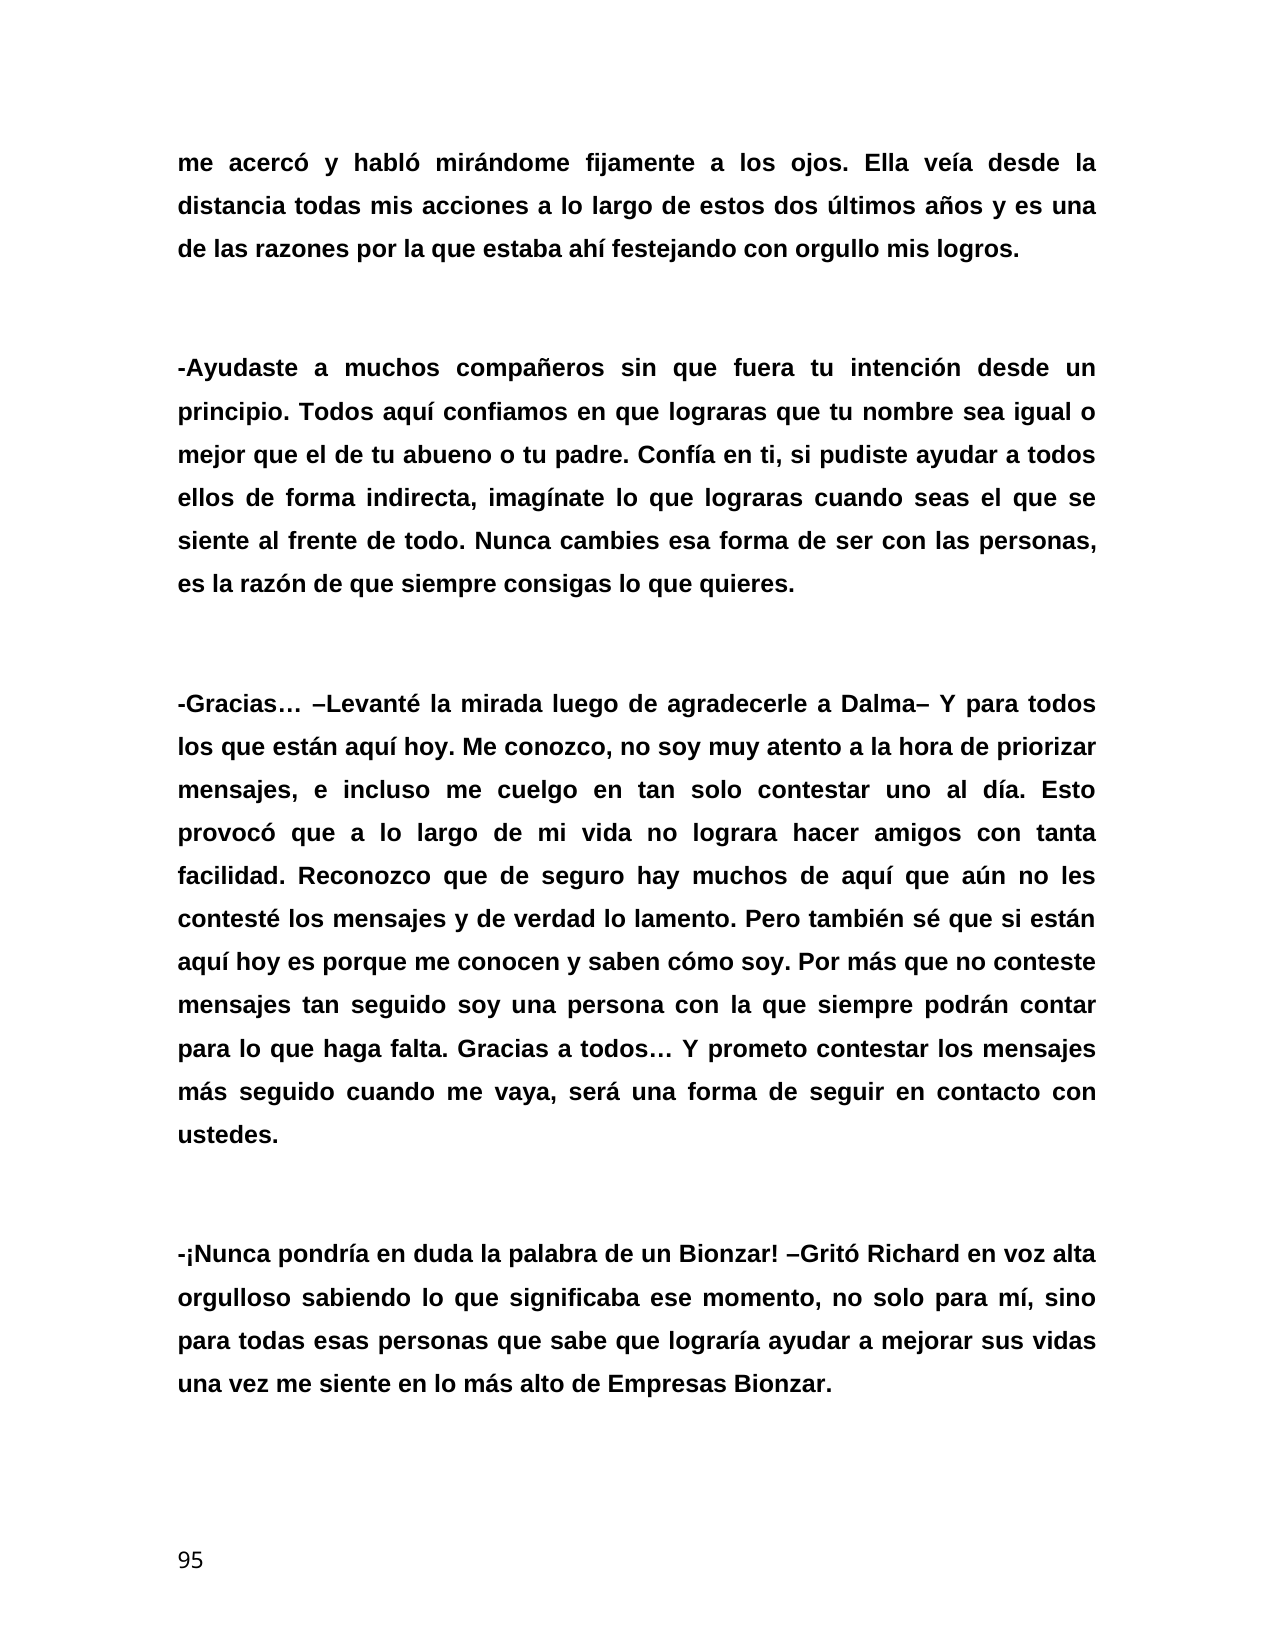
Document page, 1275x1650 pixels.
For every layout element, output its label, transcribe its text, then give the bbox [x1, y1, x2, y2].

text -¡Nunca pondría en duda la palabra de un Bionzar! –Gritó Richard en voz alta orgulloso sabiendo lo que significaba ese momento, no solo para mí, sino para todas esas personas que sabe que lograría ayudar a mejorar sus vidas una vez me siente en lo más alto de Empresas Bionzar. [177, 1239, 1098, 1398]
text -Ayudaste a muchos compañeros sin que fuera tu intención desde un principio. Todos aquí confiamos en que lograras que tu nombre sea igual o mejor que el de tu abueno o tu padre. Confía en ti, si pudiste ayudar a todos ellos de forma indirecta, imagínate lo que lograras cuando seas el que se siente al frente de todo. Nunca cambies esa forma de ser con las personas, es la razón de que siempre consigas lo que quieres. [177, 353, 1098, 598]
text -Gracias… –Levanté la mirada luego de agradecerle a Dalma– Y para todos los que están aquí hoy. Me conozco, no soy muy atento a la hora de priorizar mensajes, e incluso me cuelgo en tan solo contestar uno al día. Esto provocó que a lo largo de mi vida no lograra hacer amigos con tanta facilidad. Reconozco que de seguro hay muchos de aquí que aún no les contesté los mensajes y de verdad lo lamento. Pero también sé que si están aquí hoy es porque me conocen y saben cómo soy. Por más que no conteste mensajes tan seguido soy una persona con la que siempre podrán contar para lo que haga falta. Gracias a todos… Y prometo contestar los mensajes más seguido cuando me vaya, será una forma de seguir en contacto con ustedes. [177, 689, 1098, 1149]
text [177, 148, 1098, 263]
